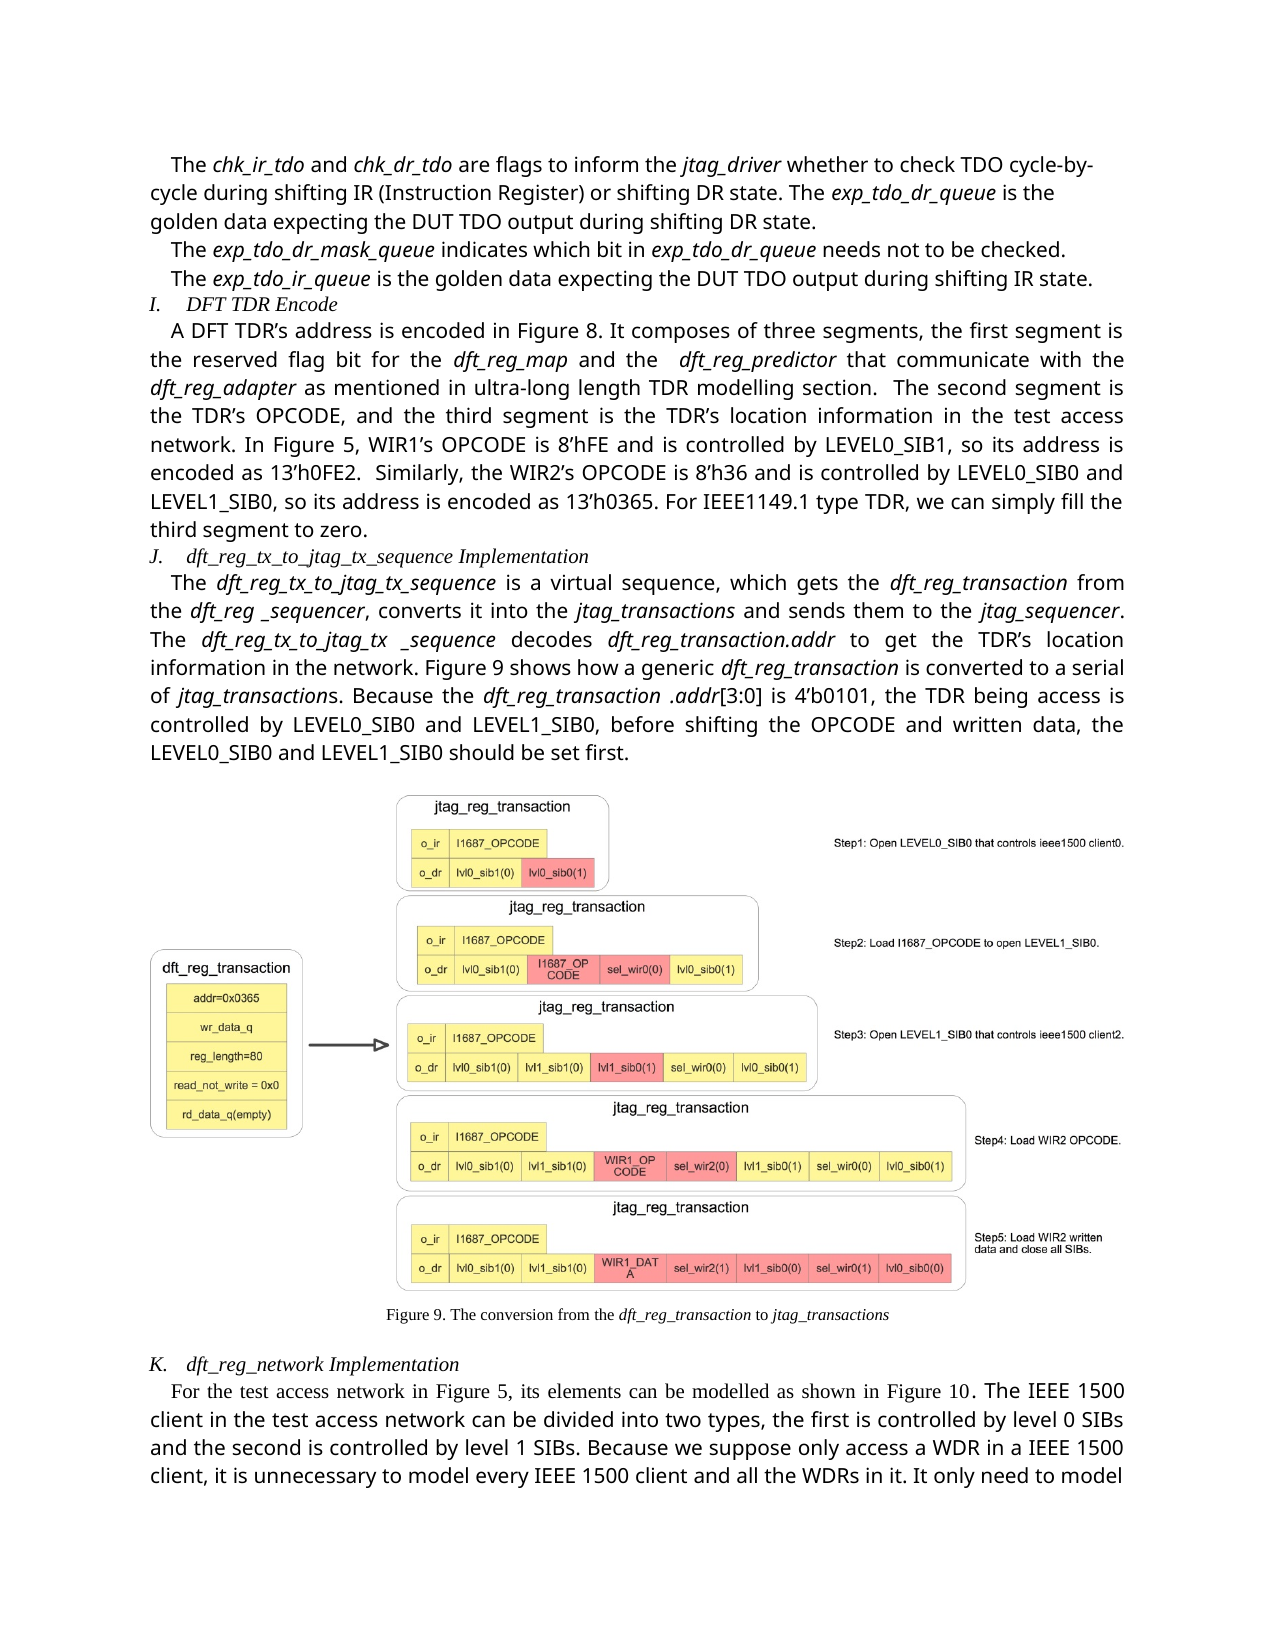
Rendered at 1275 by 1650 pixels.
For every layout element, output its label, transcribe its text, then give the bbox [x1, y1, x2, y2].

text The exp_tdo_dr_mask_queue indicates which bit in exp_tdo_dr_queue needs not to be checked. [150, 235, 1125, 264]
text A DFT TDR’s address is encoded in Figure 8. It composes of three segments, the first segment is the reserved flag bit for the dft_reg_map and the dft_reg_predictor that communicate with the dft_reg_adapter as mentioned in ultra-long length TDR modelling section. The second segment is the TDR’s OPCODE, and the third segment is the TDR’s location information in the test access network. In Figure 5, WIR1’s OPCODE is 8’hFE and is controlled by LEVEL0_SIB1, so its address is encoded as 13’h0FE2. Similarly, the WIR2’s OPCODE is 8’h36 and is controlled by LEVEL0_SIB0 and LEVEL1_SIB0, so its address is encoded as 13’h0365. For IEEE1149.1 type TDR, we can simply fill the third segment to zero. [150, 316, 1125, 544]
text Figure 9. The conversion from the dft_reg_transaction to jtag_transactions [150, 1305, 1125, 1324]
picture [150, 795, 1125, 1291]
subtitle dft_reg_network Implementation [149, 1352, 1125, 1376]
text The exp_tdo_ir_queue is the golden data expecting the DUT TDO output during shifting IR state. [150, 264, 1125, 292]
subtitle DFT TDR Encode [149, 292, 1125, 316]
text The dft_reg_tx_to_jtag_tx_sequence is a virtual sequence, which gets the dft_reg_transaction from the dft_reg _sequencer, converts it into the jtag_transactions and sends them to the jtag_sequencer. The dft_reg_tx_to_jtag_tx _sequence decodes dft_reg_transaction.addr to get the TDR’s location information in the network. Figure 9 shows how a generic dft_reg_transaction is converted to a serial of jtag_transactions. Because the dft_reg_transaction .addr[3:0] is 4’b0101, the TDR being access is controlled by LEVEL0_SIB0 and LEVEL1_SIB0, before shifting the OPCODE and written data, the LEVEL0_SIB0 and LEVEL1_SIB0 should be set first. [150, 568, 1125, 767]
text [150, 1376, 1125, 1490]
text The chk_ir_tdo and chk_dr_tdo are flags to inform the jtag_driver whether to check TDO cycle-by-cycle during shifting IR (Instruction Register) or shifting DR state. The exp_tdo_dr_queue is the golden data expecting the DUT TDO output during shifting DR state. [150, 150, 1125, 235]
subtitle dft_reg_tx_to_jtag_tx_sequence Implementation [149, 544, 1125, 568]
